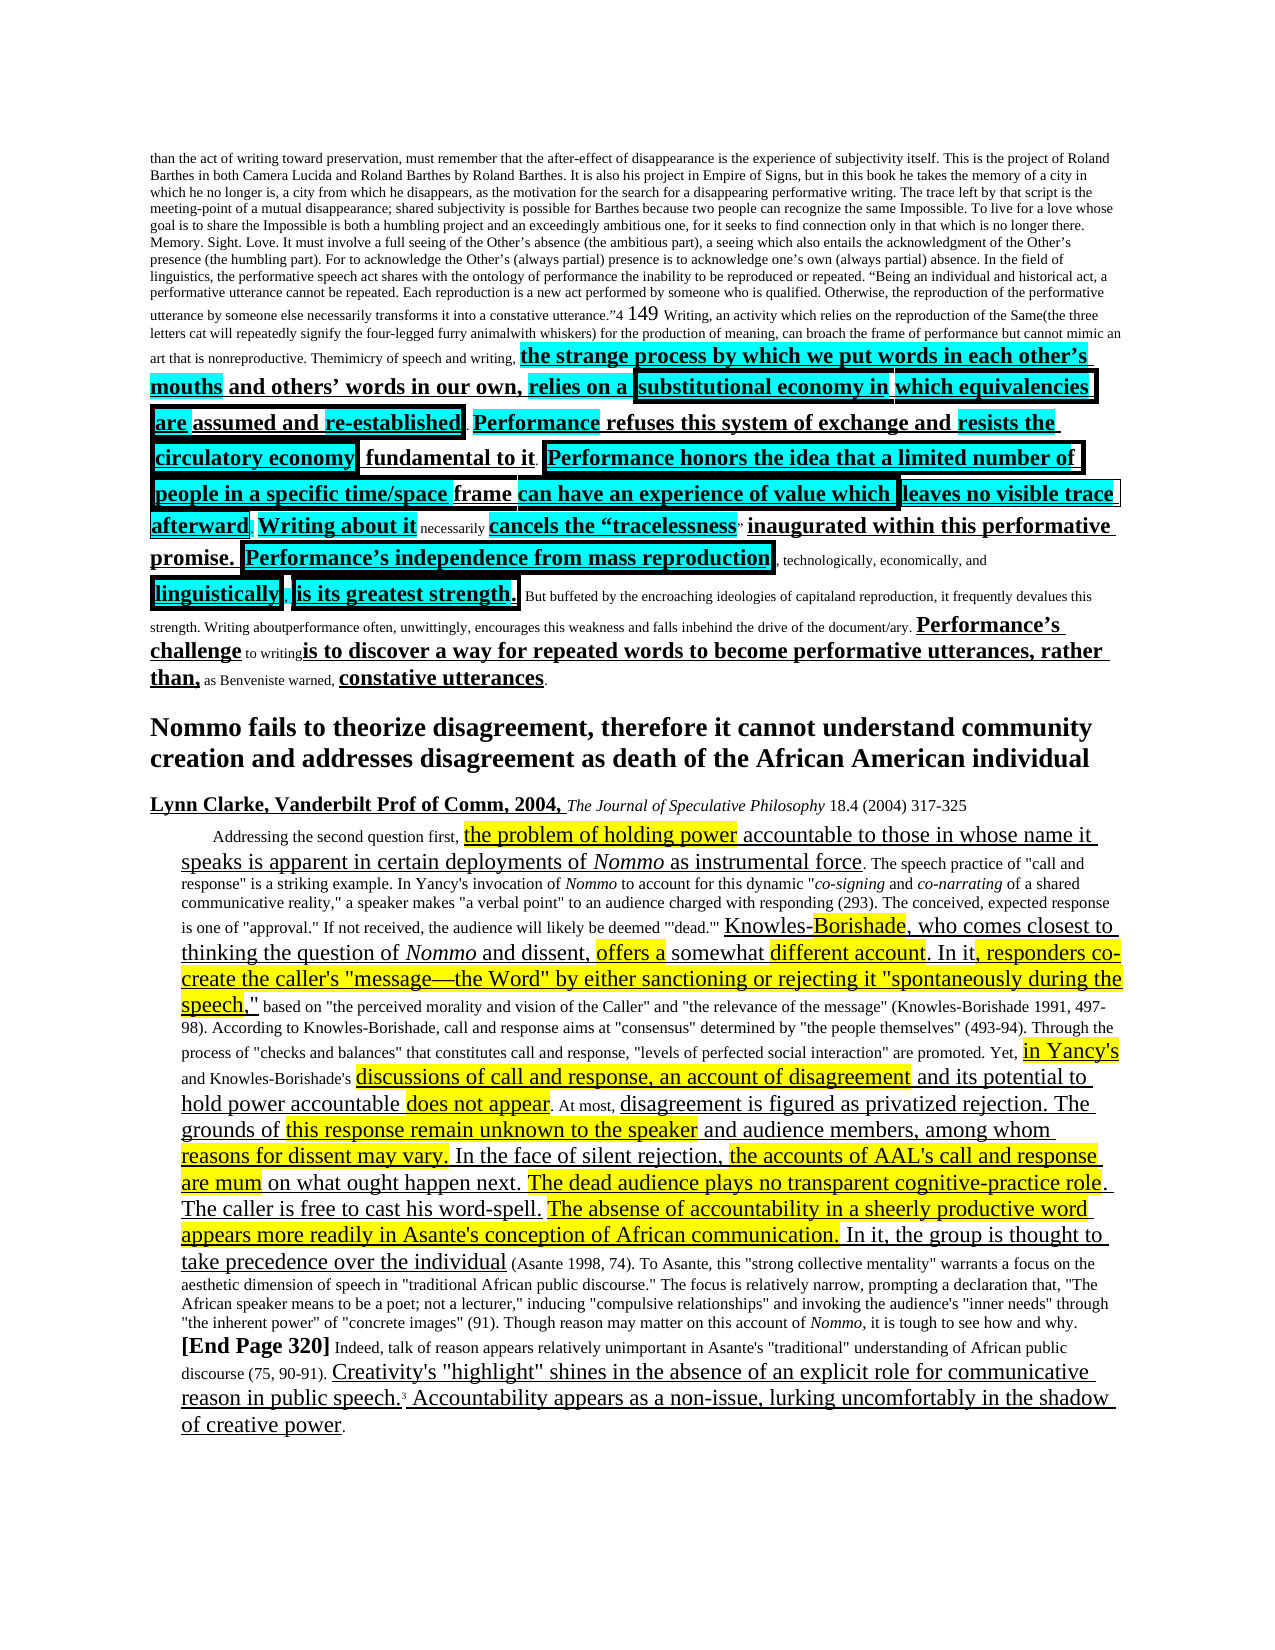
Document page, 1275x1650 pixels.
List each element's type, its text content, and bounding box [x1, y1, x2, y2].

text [150, 150, 1125, 690]
text Lynn Clarke, Vanderbilt Prof of Comm, 2004, The Journal of Speculative Philosophy 18.4 (2004) 317-325 [150, 792, 1125, 816]
text Addressing the second question first, the problem of holding power accountable to those in whose name it speaks is apparent in certain deployments of Nommo as instrumental force. The speech practice of "call and response" is a striking example. In Yancy's invocation of Nommo to account for this dynamic "co-signing and co-narrating of a shared communicative reality," a speaker makes "a verbal point" to an audience charged with responding (293). The conceived, expected response is one of "approval." If not received, the audience will likely be deemed "'dead.'" Knowles-Borishade, who comes closest to thinking the question of Nommo and dissent, offers a somewhat different account. In it, responders co-create the caller's "message—the Word" by either sanctioning or rejecting it "spontaneously during the speech," based on "the perceived morality and vision of the Caller" and "the relevance of the message" (Knowles-Borishade 1991, 497-98). According to Knowles-Borishade, call and response aims at "consensus" determined by "the people themselves" (493-94). Through the process of "checks and balances" that constitutes call and response, "levels of perfected social interaction" are promoted. Yet, in Yancy's and Knowles-Borishade's discussions of call and response, an account of disagreement and its potential to hold power accountable does not appear. At most, disagreement is figured as privatized rejection. The grounds of this response remain unknown to the speaker and audience members, among whom reasons for dissent may vary. In the face of silent rejection, the accounts of AAL's call and response are mum on what ought happen next. The dead audience plays no transparent cognitive-practice role. The caller is free to cast his word-spell. The absense of accountability in a sheerly productive word appears more readily in Asante's conception of African communication. In it, the group is thought to take precedence over the individual (Asante 1998, 74). To Asante, this "strong collective mentality" warrants a focus on the aesthetic dimension of speech in "traditional African public discourse." The focus is relatively narrow, prompting a declaration that, "The African speaker means to be a poet; not a lecturer," inducing "compulsive relationships" and invoking the audience's "inner needs" through "the inherent power" of "concrete images" (91). Though reason may matter on this account of Nommo, it is tough to see how and why. [End Page 320] Indeed, talk of reason appears relatively unimportant in Asante's "traditional" understanding of African public discourse (75, 90-91). Creativity's "highlight" shines in the absence of an explicit role for communicative reason in public speech.3 Accountability appears as a non-issue, lurking uncomfortably in the shadow of creative power. [181, 821, 1125, 1437]
subtitle Nommo fails to theorize disagreement, therefore it cannot understand community creation and addresses disagreement as death of the African American individual [150, 711, 1125, 773]
